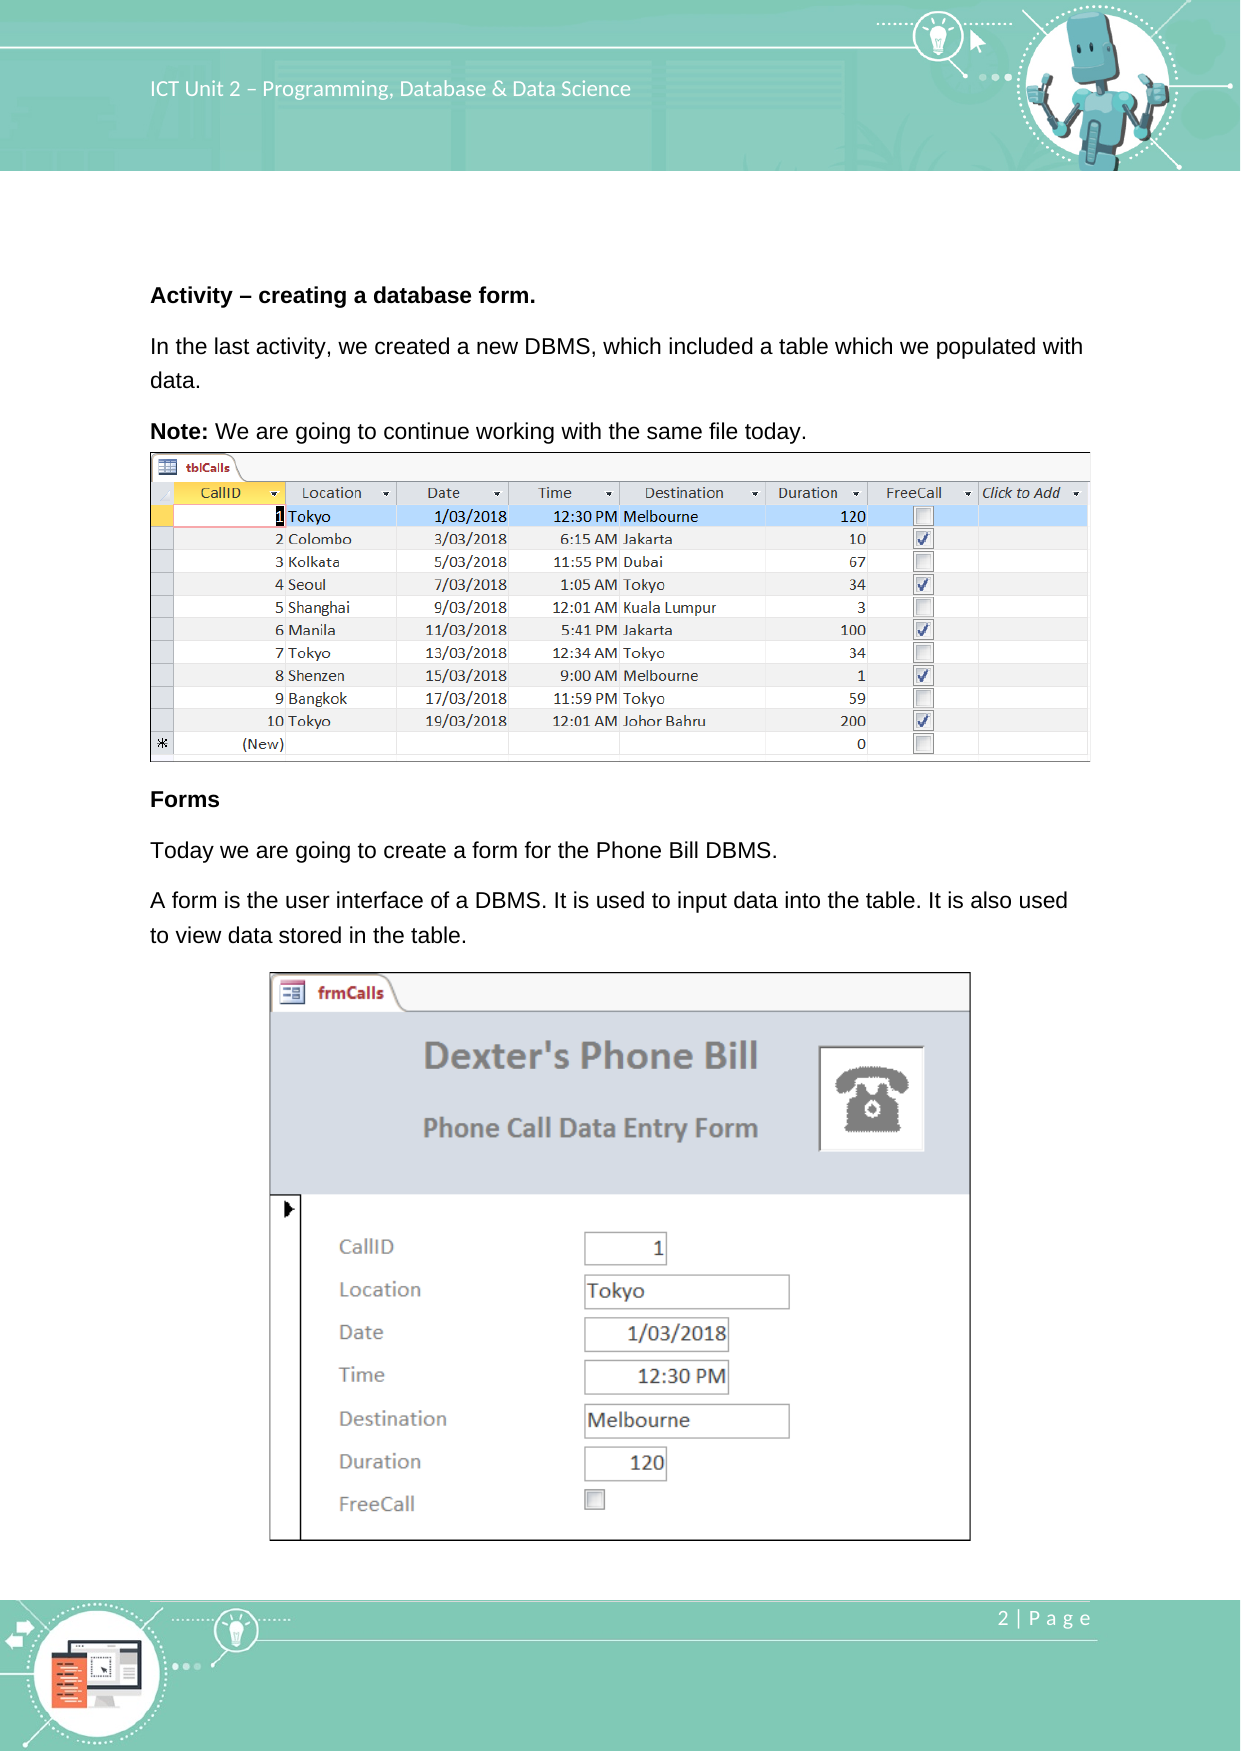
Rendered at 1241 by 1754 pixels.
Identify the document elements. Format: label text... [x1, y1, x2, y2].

picture [0, 1600, 1241, 1751]
picture [0, 0, 1241, 171]
picture [269, 972, 971, 1541]
picture [150, 452, 1091, 762]
text In the last activity, we created a new DBMS, which included a table which we populated with data. [150, 333, 1090, 394]
text A form is the user interface of a DBMS. It is used to input data into the table. It is also used to view data stored in the table. [150, 887, 1090, 948]
text Today we are going to create a form for the Phone Bill DBMS. [150, 837, 1090, 863]
text Activity – creating a database form. [150, 282, 1090, 309]
text Note: We are going to continue working with the same file today. [150, 418, 1090, 452]
text Forms [150, 786, 1090, 812]
